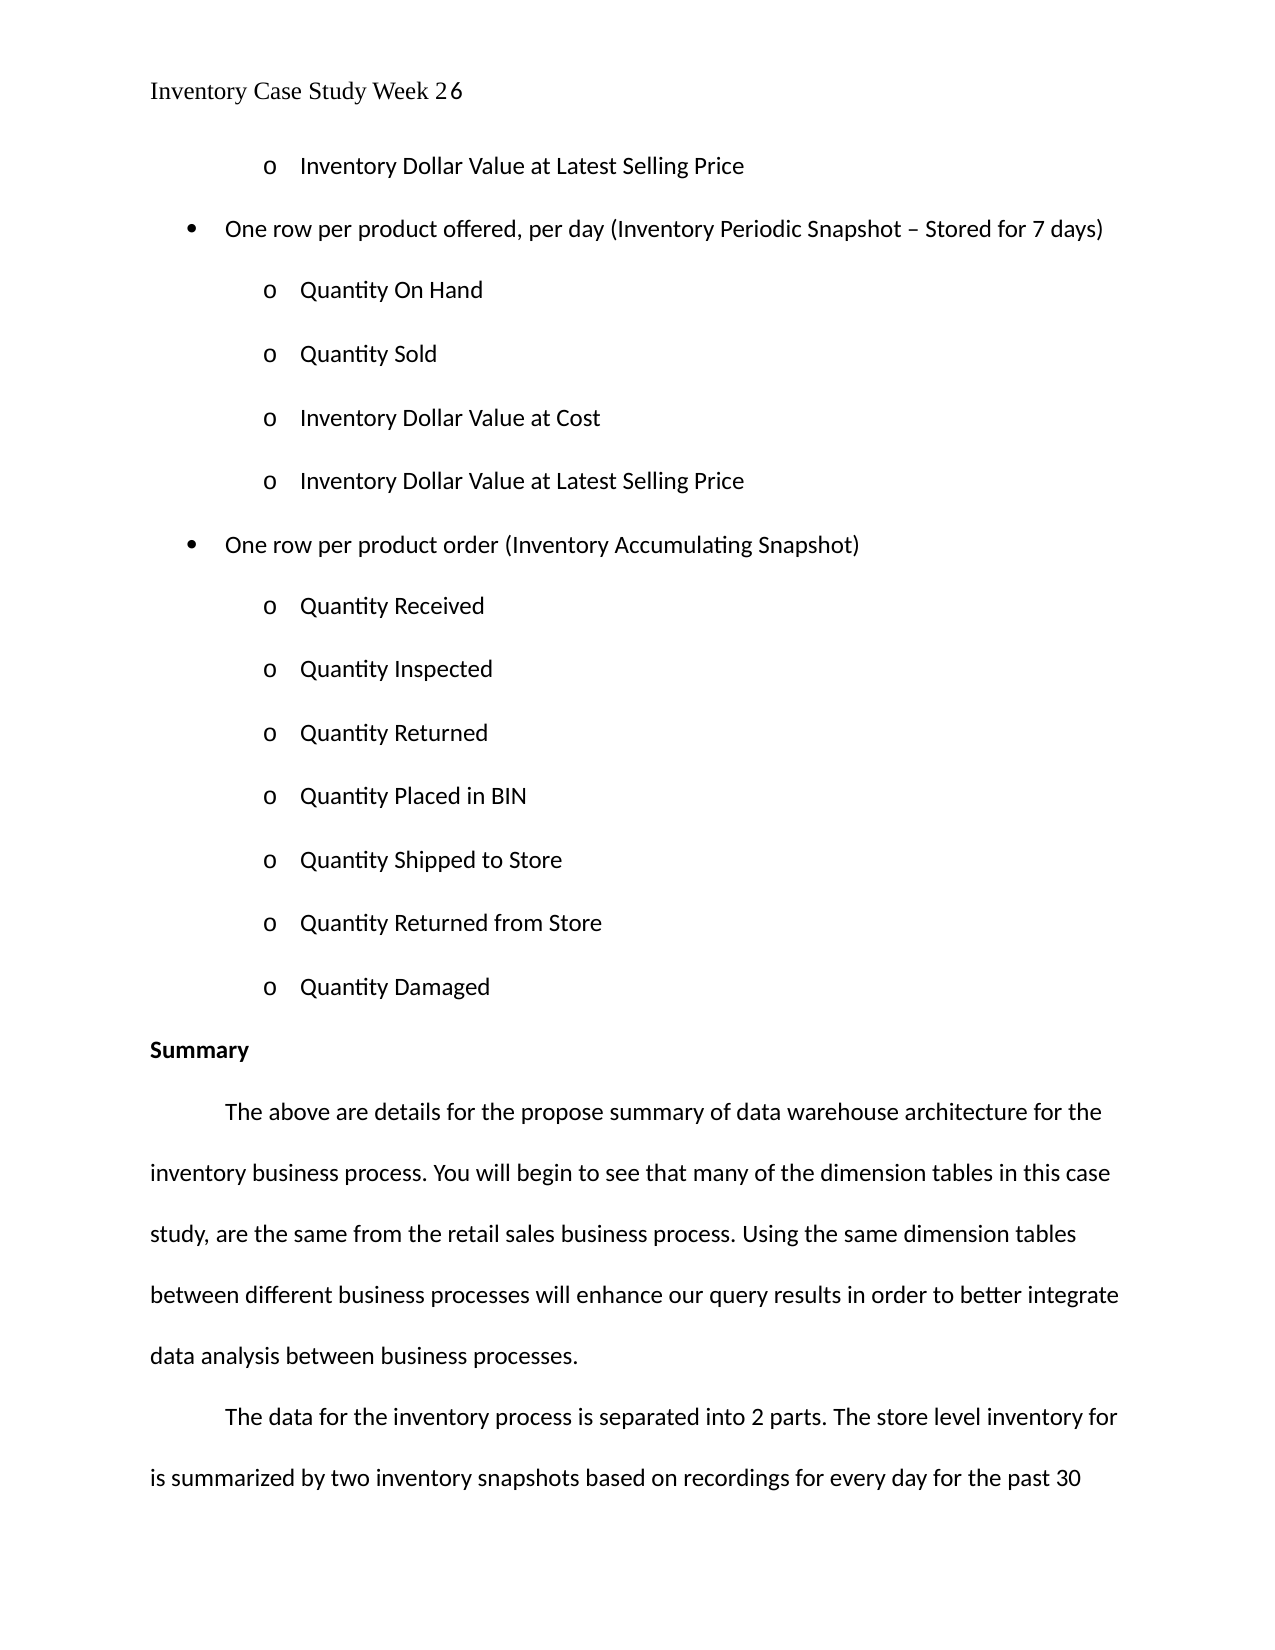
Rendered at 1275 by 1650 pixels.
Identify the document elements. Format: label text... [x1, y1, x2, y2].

list Quantity Returned from Store [262, 907, 1125, 939]
text The above are details for the propose summary of data warehouse architecture for the inventory business process. You will begin to see that many of the dimension tables in this case study, are the same from the retail sales business process. Using the same dimension tables between different business processes will enhance our query results in order to better integrate data analysis between business processes. [150, 1096, 1125, 1370]
list Quantity Placed in BIN [262, 780, 1125, 812]
list One row per product order (Inventory Accumulating Snapshot) [187, 529, 1125, 559]
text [150, 1401, 1125, 1492]
list Quantity Shipped to Store [262, 844, 1125, 876]
list Quantity Inspected [262, 653, 1125, 685]
list Quantity Sold [262, 338, 1125, 370]
list Inventory Dollar Value at Latest Selling Price [262, 465, 1125, 497]
list Quantity On Hand [262, 274, 1125, 306]
list One row per product offered, per day (Inventory Periodic Snapshot – Stored for 7 days) [187, 213, 1125, 244]
list Inventory Dollar Value at Latest Selling Price [262, 150, 1125, 182]
list Quantity Damaged [262, 971, 1125, 1003]
list Quantity Returned [262, 717, 1125, 749]
list Inventory Dollar Value at Cost [262, 402, 1125, 433]
list Quantity Received [262, 590, 1125, 622]
subtitle Summary [150, 1034, 1125, 1065]
